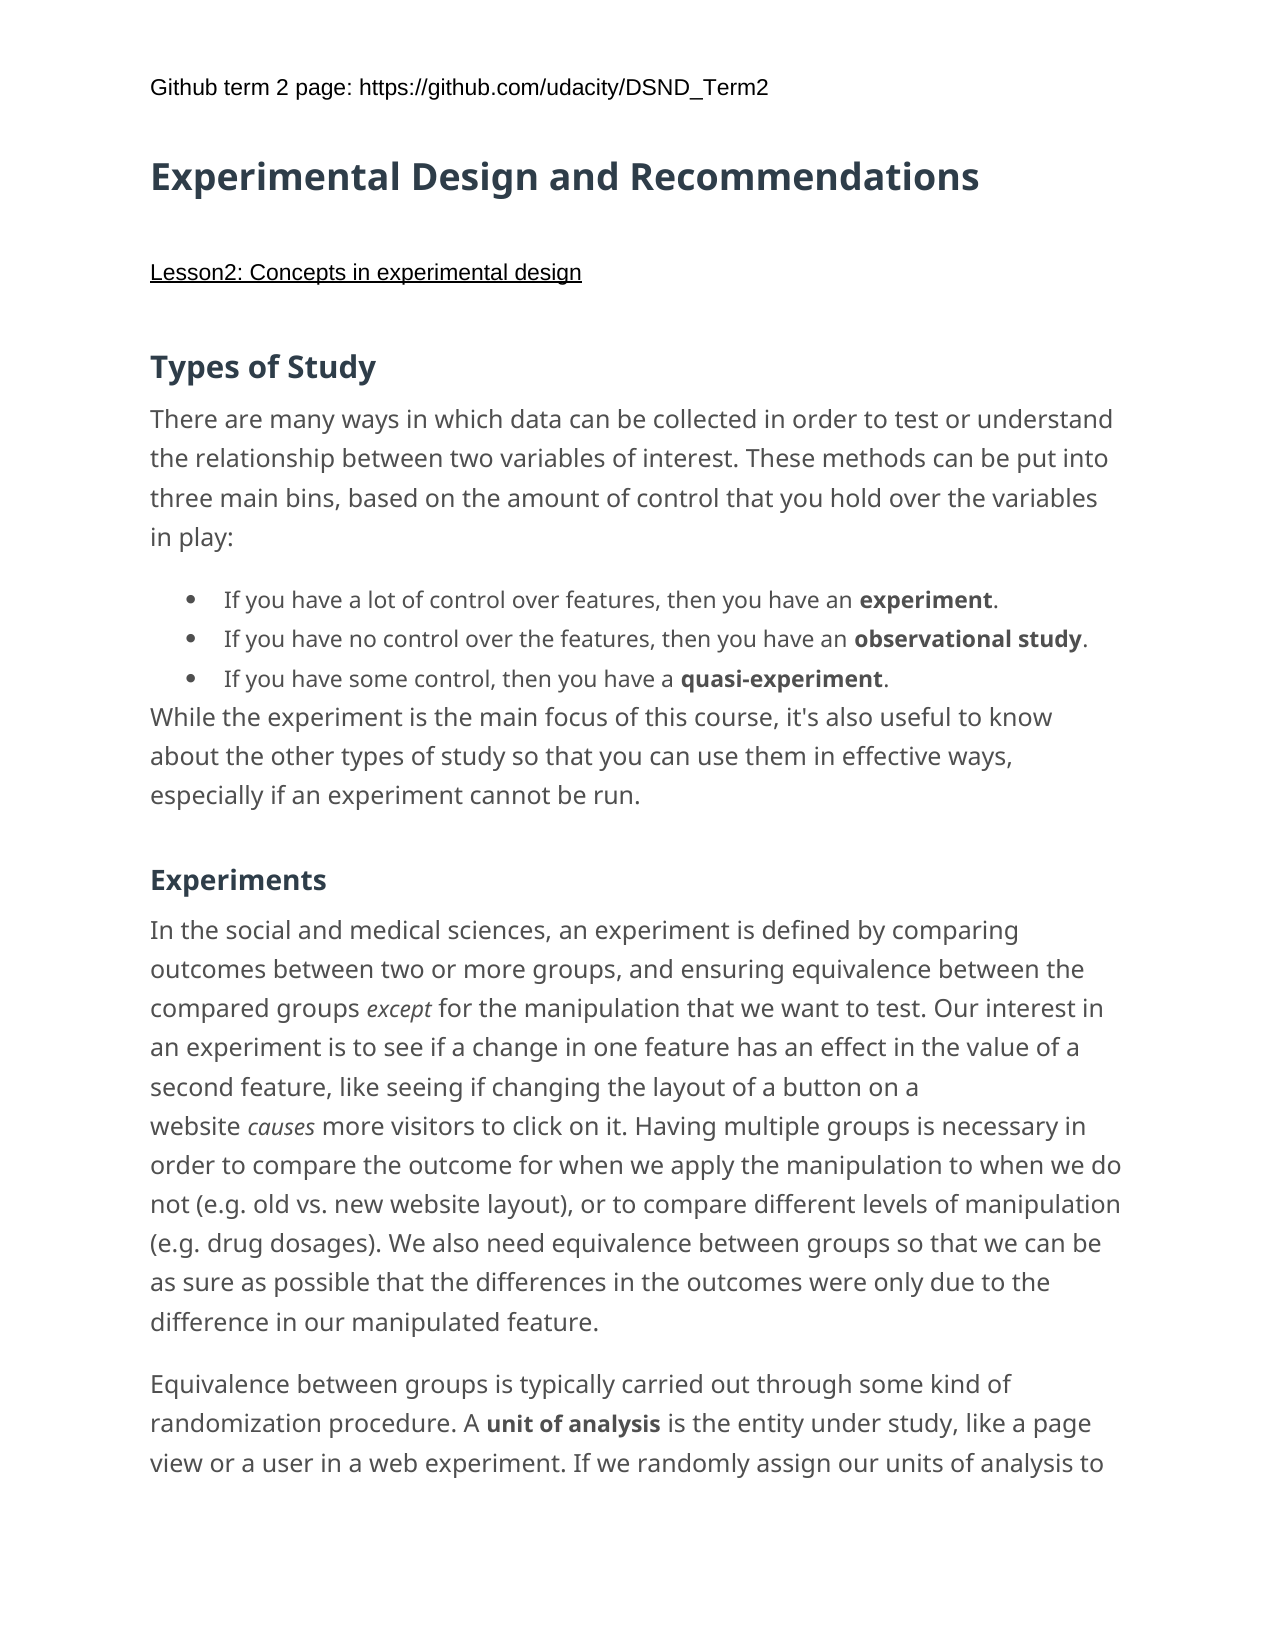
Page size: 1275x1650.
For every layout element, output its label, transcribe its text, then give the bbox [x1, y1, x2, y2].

text While the experiment is the main focus of this course, it's also useful to know about the other types of study so that you can use them in effective ways, especially if an experiment cannot be run. [150, 699, 1125, 812]
list If you have some control, then you have a quasi-experiment. [186, 660, 1125, 694]
text In the social and medical sciences, an experiment is defined by comparing outcomes between two or more groups, and ensuring equivalence between the compared groups except for the manipulation that we want to test. Our interest in an experiment is to see if a change in one feature has an effect in the value of a second feature, like seeing if changing the layout of a button on a website causes more visitors to click on it. Having multiple groups is necessary in order to compare the outcome for when we apply the manipulation to when we do not (e.g. old vs. new website layout), or to compare different levels of manipulation (e.g. drug dosages). We also need equivalence between groups so that we can be as sure as possible that the differences in the outcomes were only due to the difference in our manipulated feature. [150, 913, 1125, 1338]
list If you have no control over the features, then you have an observational study. [186, 621, 1125, 655]
text There are many ways in which data can be collected in order to test or understand the relationship between two variables of interest. These methods can be put into three main bins, based on the amount of control that you hold over the variables in play: [150, 402, 1125, 553]
text Experiments [150, 861, 1125, 899]
list If you have a lot of control over features, then you have an experiment. [186, 582, 1125, 616]
text Lesson2: Concepts in experimental design [150, 259, 1125, 285]
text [150, 1367, 1125, 1479]
text Types of Study [150, 345, 1125, 388]
text Experimental Design and Recommendations [150, 150, 1125, 201]
